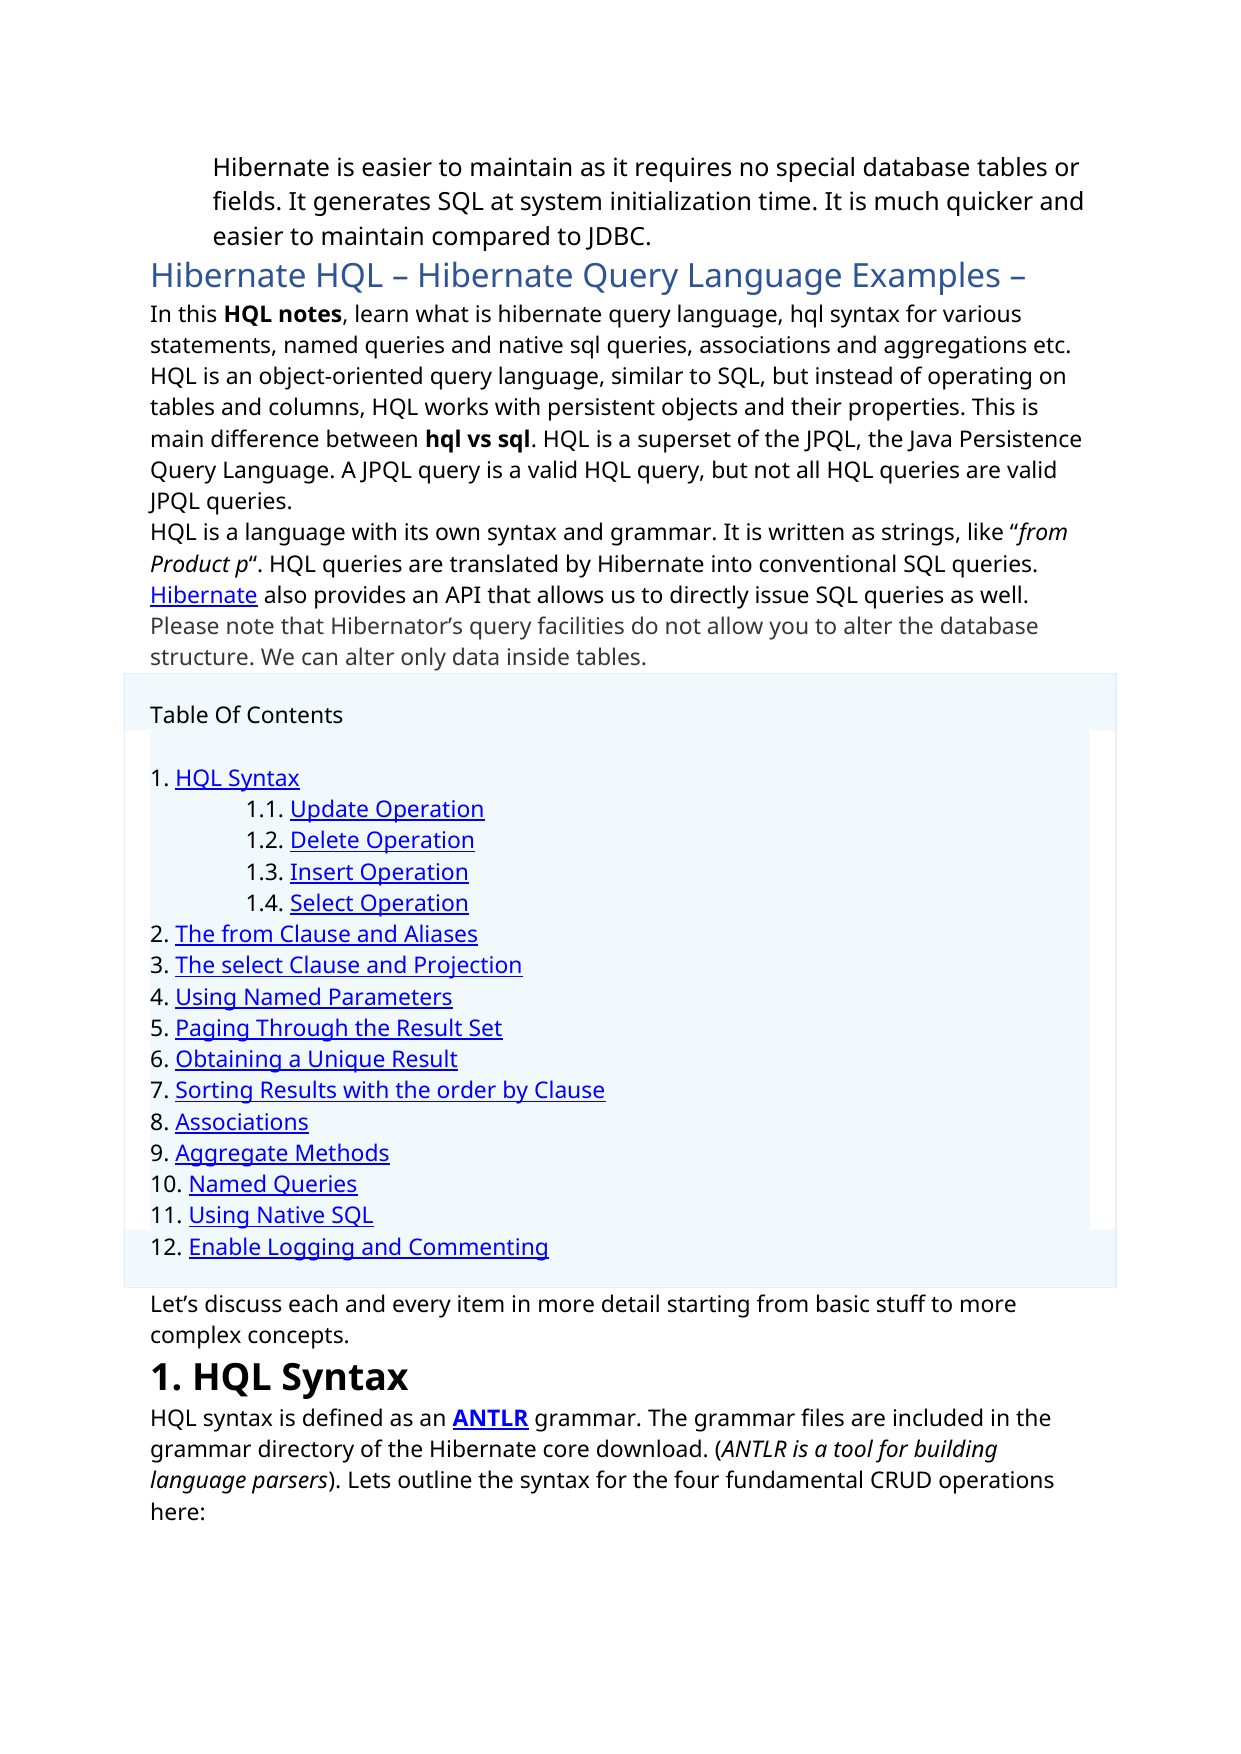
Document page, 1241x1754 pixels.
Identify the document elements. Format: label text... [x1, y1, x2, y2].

text 3. The select Clause and Projection [150, 949, 1090, 980]
text Please note that Hibernator’s query facilities do not allow you to alter the database structure. We can alter only data inside tables. [150, 610, 1090, 673]
text 12. Enable Logging and Commenting [125, 1204, 1115, 1287]
text 7. Sorting Results with the order by Clause [150, 1074, 1090, 1105]
text In this HQL notes, learn what is hibernate query language, hql syntax for various statements, named queries and native sql queries, associations and aggregations etc. [150, 298, 1090, 360]
text 2. The from Clause and Aliases [150, 918, 1090, 949]
text Let’s discuss each and every item in more detail starting from basic stuff to more complex concepts. [150, 1288, 1090, 1351]
text 1. HQL Syntax [150, 762, 1090, 793]
text 1.1. Update Operation [150, 793, 1090, 824]
text HQL is an object-oriented query language, similar to SQL, but instead of operating on tables and columns, HQL works with persistent objects and their properties. This is main difference between hql vs sql. HQL is a superset of the JPQL, the Java Persistence Query Language. A JPQL query is a valid HQL query, but not all HQL queries are valid JPQL queries. [150, 360, 1090, 516]
text 10. Named Queries [150, 1168, 1090, 1199]
text 5. Paging Through the Result Set [150, 1012, 1090, 1043]
text 8. Associations [150, 1105, 1090, 1137]
subtitle Hibernate HQL – Hibernate Query Language Examples – [150, 252, 1090, 298]
text 6. Obtaining a Unique Result [150, 1043, 1090, 1074]
text 4. Using Named Parameters [150, 980, 1090, 1012]
text 1.2. Delete Operation [150, 824, 1090, 855]
text 1.3. Insert Operation [150, 855, 1090, 887]
text 1.4. Select Operation [150, 887, 1090, 918]
text Table Of Contents [125, 674, 1115, 730]
text 9. Aggregate Methods [150, 1137, 1090, 1168]
text HQL syntax is defined as an ANTLR grammar. The grammar files are included in the grammar directory of the Hibernate core download. (ANTLR is a tool for building language parsers). Lets outline the syntax for the four fundamental CRUD operations here: [150, 1402, 1090, 1527]
subtitle 1. HQL Syntax [150, 1351, 1090, 1402]
text HQL is a language with its own syntax and grammar. It is written as strings, like “from Product p“. HQL queries are translated by Hibernate into conventional SQL queries. Hibernate also provides an API that allows us to directly issue SQL queries as well. [150, 516, 1090, 610]
text Hibernate is easier to maintain as it requires no special database tables or fields. It generates SQL at system initialization time. It is much quicker and easier to maintain compared to JDBC. [212, 150, 1090, 252]
